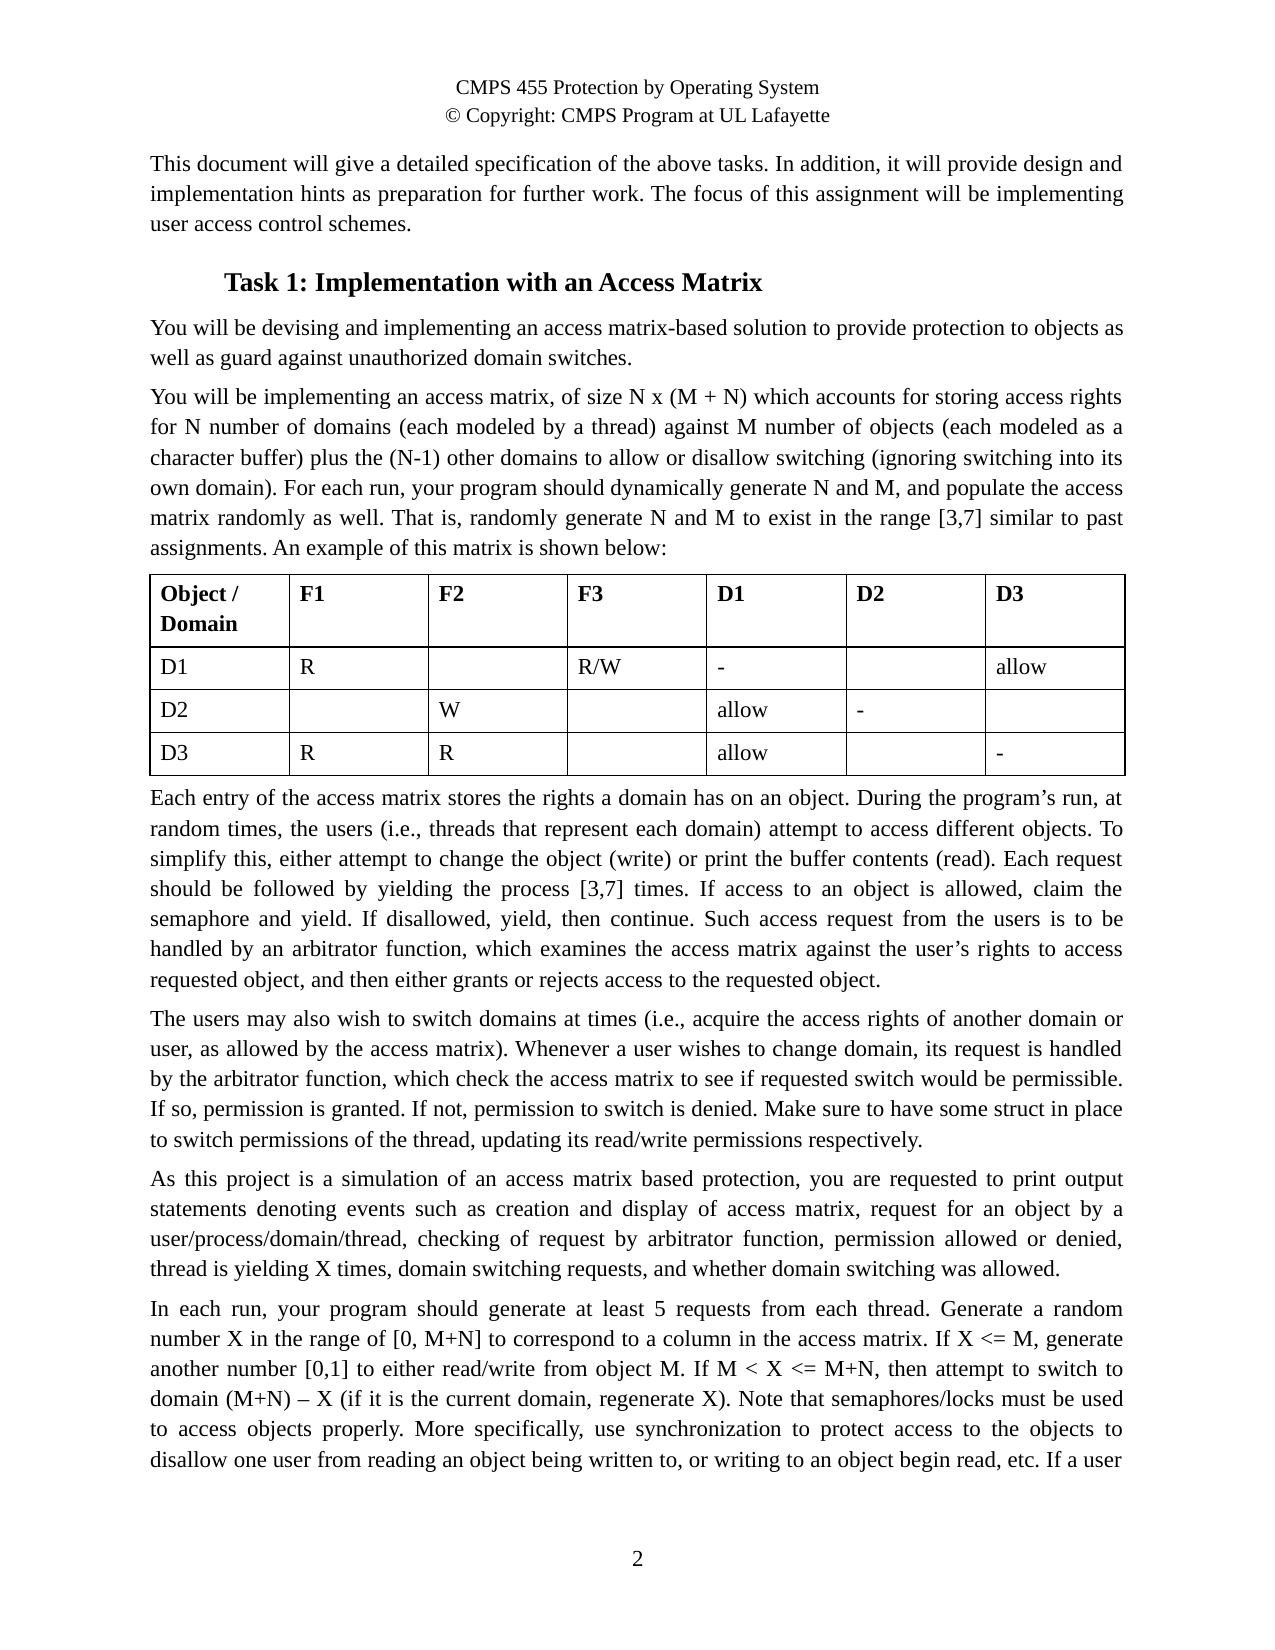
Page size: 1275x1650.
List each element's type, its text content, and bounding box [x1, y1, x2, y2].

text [150, 1295, 1125, 1472]
table_cell [568, 690, 706, 732]
text You will be implementing an access matrix, of size N x (M + N) which accounts for storing access rights for N number of domains (each modeled by a thread) against M number of objects (each modeled as a character buffer) plus the (N-1) other domains to allow or disallow switching (ignoring switching into its own domain). For each run, your program should dynamically generate N and M, and populate the access matrix randomly as well. That is, randomly generate N and M to exist in the range [3,7] similar to past assignments. An example of this matrix is shown below: [150, 383, 1125, 561]
table_cell [986, 690, 1124, 732]
text As this project is a simulation of an access matrix based protection, you are requested to print output statements denoting events such as creation and display of access matrix, request for an object by a user/process/domain/thread, checking of request by arbitrator function, permission allowed or denied, thread is yielding X times, domain switching requests, and whether domain switching was allowed. [150, 1165, 1125, 1282]
table_cell allow [707, 690, 846, 732]
table_cell - [847, 690, 985, 732]
table_cell - [986, 733, 1124, 774]
table_cell - [707, 648, 846, 689]
table_header F3 [568, 575, 706, 646]
table_cell W [429, 690, 567, 732]
table_cell [847, 648, 985, 689]
table_header F2 [429, 575, 567, 646]
text Each entry of the access matrix stores the rights a domain has on an object. During the program’s run, at random times, the users (i.e., threads that represent each domain) attempt to access different objects. To simplify this, either attempt to change the object (write) or print the buffer contents (read). Each request should be followed by yielding the process [3,7] times. If access to an object is allowed, claim the semaphore and yield. If disallowed, yield, then continue. Such access request from the users is to be handled by an arbitrator function, which examines the access matrix against the user’s rights to access requested object, and then either grants or rejects access to the requested object. [150, 784, 1125, 992]
table_cell [847, 733, 985, 774]
table_cell [568, 733, 706, 774]
table_header D1 [707, 575, 846, 646]
table_cell R [429, 733, 567, 774]
table_cell D2 [151, 690, 289, 732]
text You will be devising and implementing an access matrix-based solution to provide protection to objects as well as guard against unauthorized domain switches. [150, 314, 1125, 370]
text The users may also wish to switch domains at times (i.e., acquire the access rights of another domain or user, as allowed by the access matrix). Whenever a user wishes to change domain, its request is handled by the arbitrator function, which check the access matrix to see if requested switch would be permissible. If so, permission is granted. If not, permission to switch is denied. Make sure to have some struct in place to switch permissions of the thread, updating its read/write permissions respectively. [150, 1005, 1125, 1152]
table_cell R [290, 648, 428, 689]
table_header D3 [986, 575, 1124, 646]
table_cell R/W [568, 648, 706, 689]
table_header F1 [290, 575, 428, 646]
table_cell D3 [151, 733, 289, 774]
table_cell R [290, 733, 428, 774]
text This document will give a detailed specification of the above tasks. In addition, it will provide design and implementation hints as preparation for further work. The focus of this assignment will be implementing user access control schemes. [150, 150, 1125, 237]
table_cell allow [986, 648, 1124, 689]
table_cell allow [707, 733, 846, 774]
table_header Object / Domain [151, 575, 289, 646]
table_cell [290, 690, 428, 732]
subtitle Task 1: Implementation with an Access Matrix [150, 266, 1125, 297]
table_cell D1 [151, 648, 289, 689]
table_cell [429, 648, 567, 689]
table_header D2 [847, 575, 985, 646]
